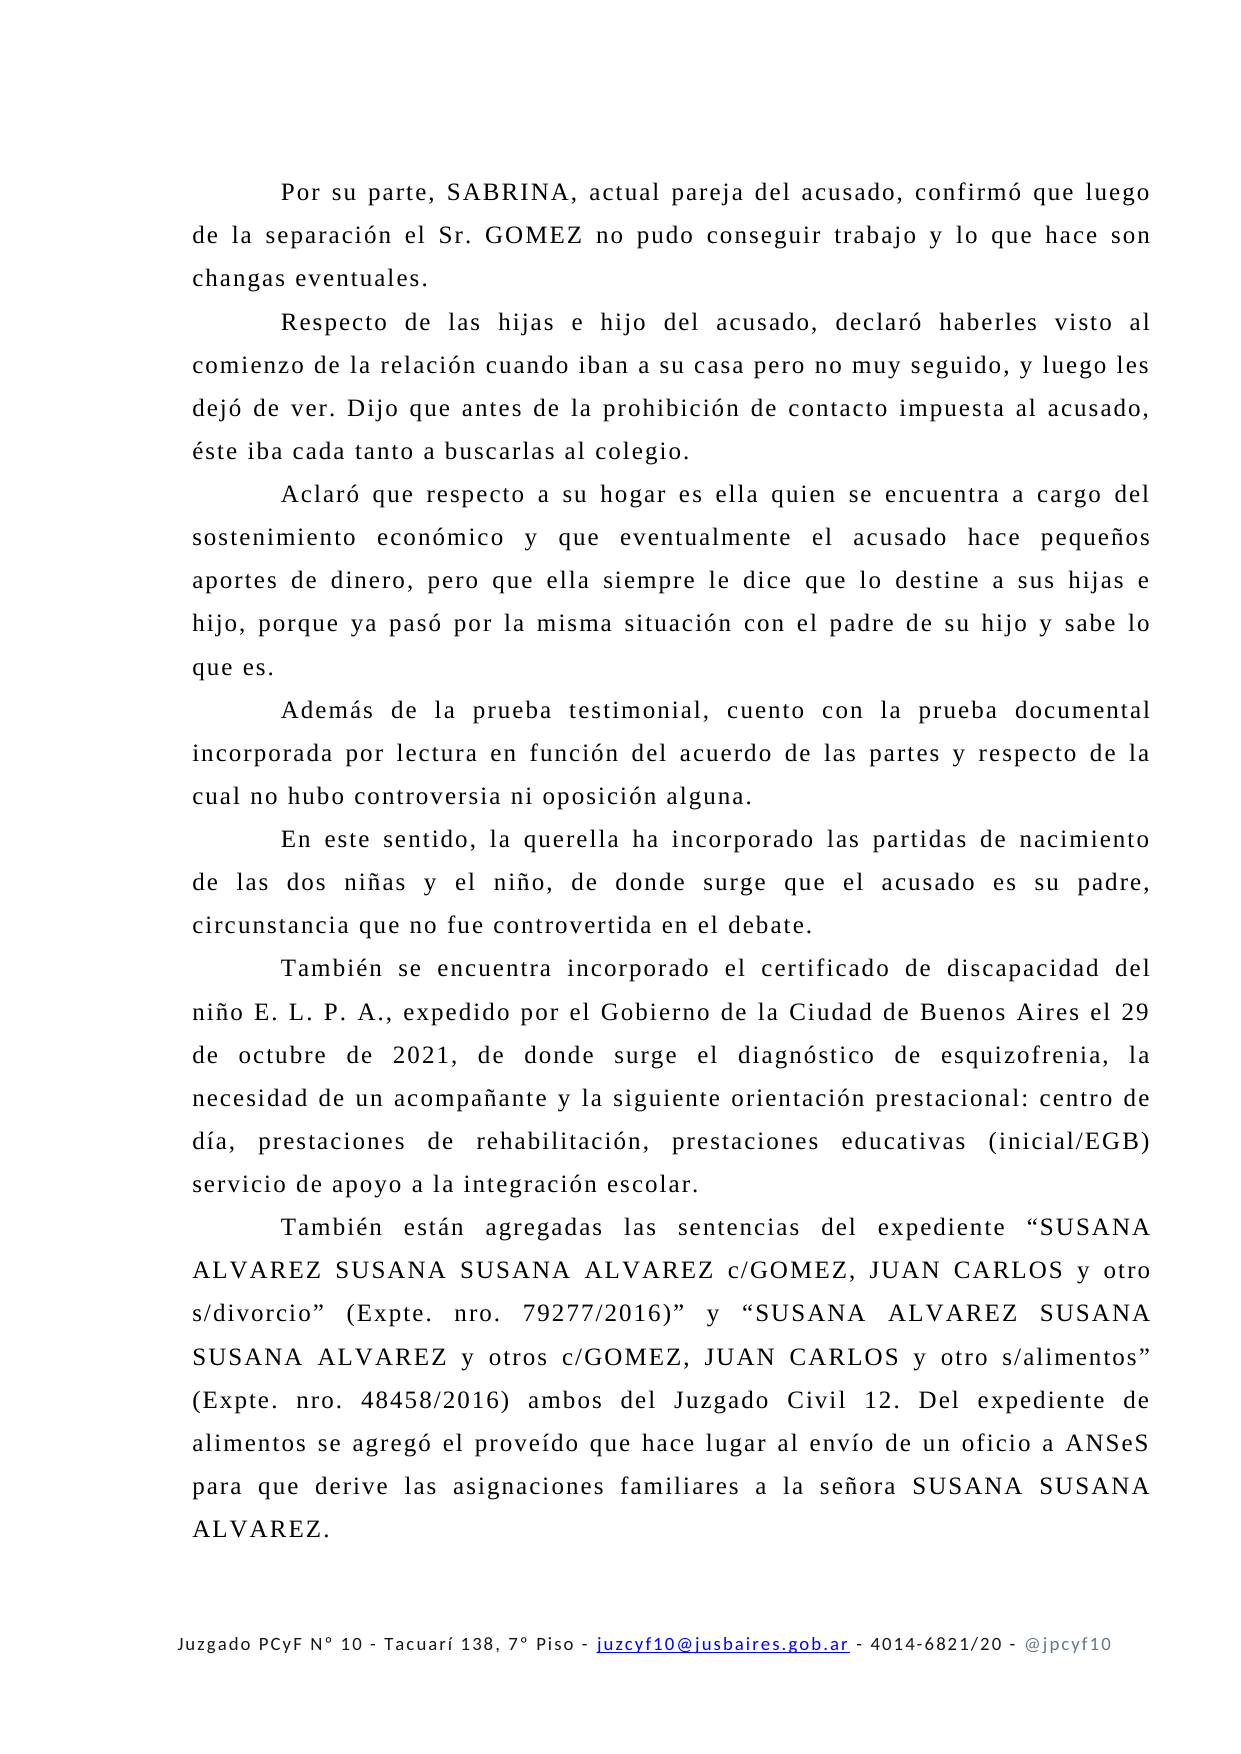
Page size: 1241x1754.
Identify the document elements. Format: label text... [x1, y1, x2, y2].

text Respecto de las hijas e hijo del acusado, declaró haberles visto al comienzo de la relación cuando iban a su casa pero no muy seguido, y luego les dejó de ver. Dijo que antes de la prohibición de contacto impuesta al acusado, éste iba cada tanto a buscarlas al colegio. [192, 307, 1152, 465]
text También están agregadas las sentencias del expediente “SUSANA ALVAREZ SUSANA SUSANA ALVAREZ c/GOMEZ, JUAN CARLOS y otro s/divorcio” (Expte. nro. 79277/2016)” y “SUSANA ALVAREZ SUSANA SUSANA ALVAREZ y otros c/GOMEZ, JUAN CARLOS y otro s/alimentos” (Expte. nro. 48458/2016) ambos del Juzgado Civil 12. Del expediente de alimentos se agregó el proveído que hace lugar al envío de un oficio a ANSeS para que derive las asignaciones familiares a la señora SUSANA SUSANA ALVAREZ. [192, 1212, 1152, 1543]
text Por su parte, SABRINA, actual pareja del acusado, confirmó que luego de la separación el Sr. GOMEZ no pudo conseguir trabajo y lo que hace son changas eventuales. [192, 177, 1152, 292]
text En este sentido, la querella ha incorporado las partidas de nacimiento de las dos niñas y el niño, de donde surge que el acusado es su padre, circunstancia que no fue controvertida en el debate. [192, 824, 1152, 939]
text Además de la prueba testimonial, cuento con la prueba documental incorporada por lectura en función del acuerdo de las partes y respecto de la cual no hubo controversia ni oposición alguna. [192, 695, 1152, 810]
text También se encuentra incorporado el certificado de discapacidad del niño E. L. P. A., expedido por el Gobierno de la Ciudad de Buenos Aires el 29 de octubre de 2021, de donde surge el diagnóstico de esquizofrenia, la necesidad de un acompañante y la siguiente orientación prestacional: centro de día, prestaciones de rehabilitación, prestaciones educativas (inicial/EGB) servicio de apoyo a la integración escolar. [192, 953, 1152, 1198]
text Aclaró que respecto a su hogar es ella quien se encuentra a cargo del sostenimiento económico y que eventualmente el acusado hace pequeños aportes de dinero, pero que ella siempre le dice que lo destine a sus hijas e hijo, porque ya pasó por la misma situación con el padre de su hijo y sabe lo que es. [192, 479, 1152, 680]
